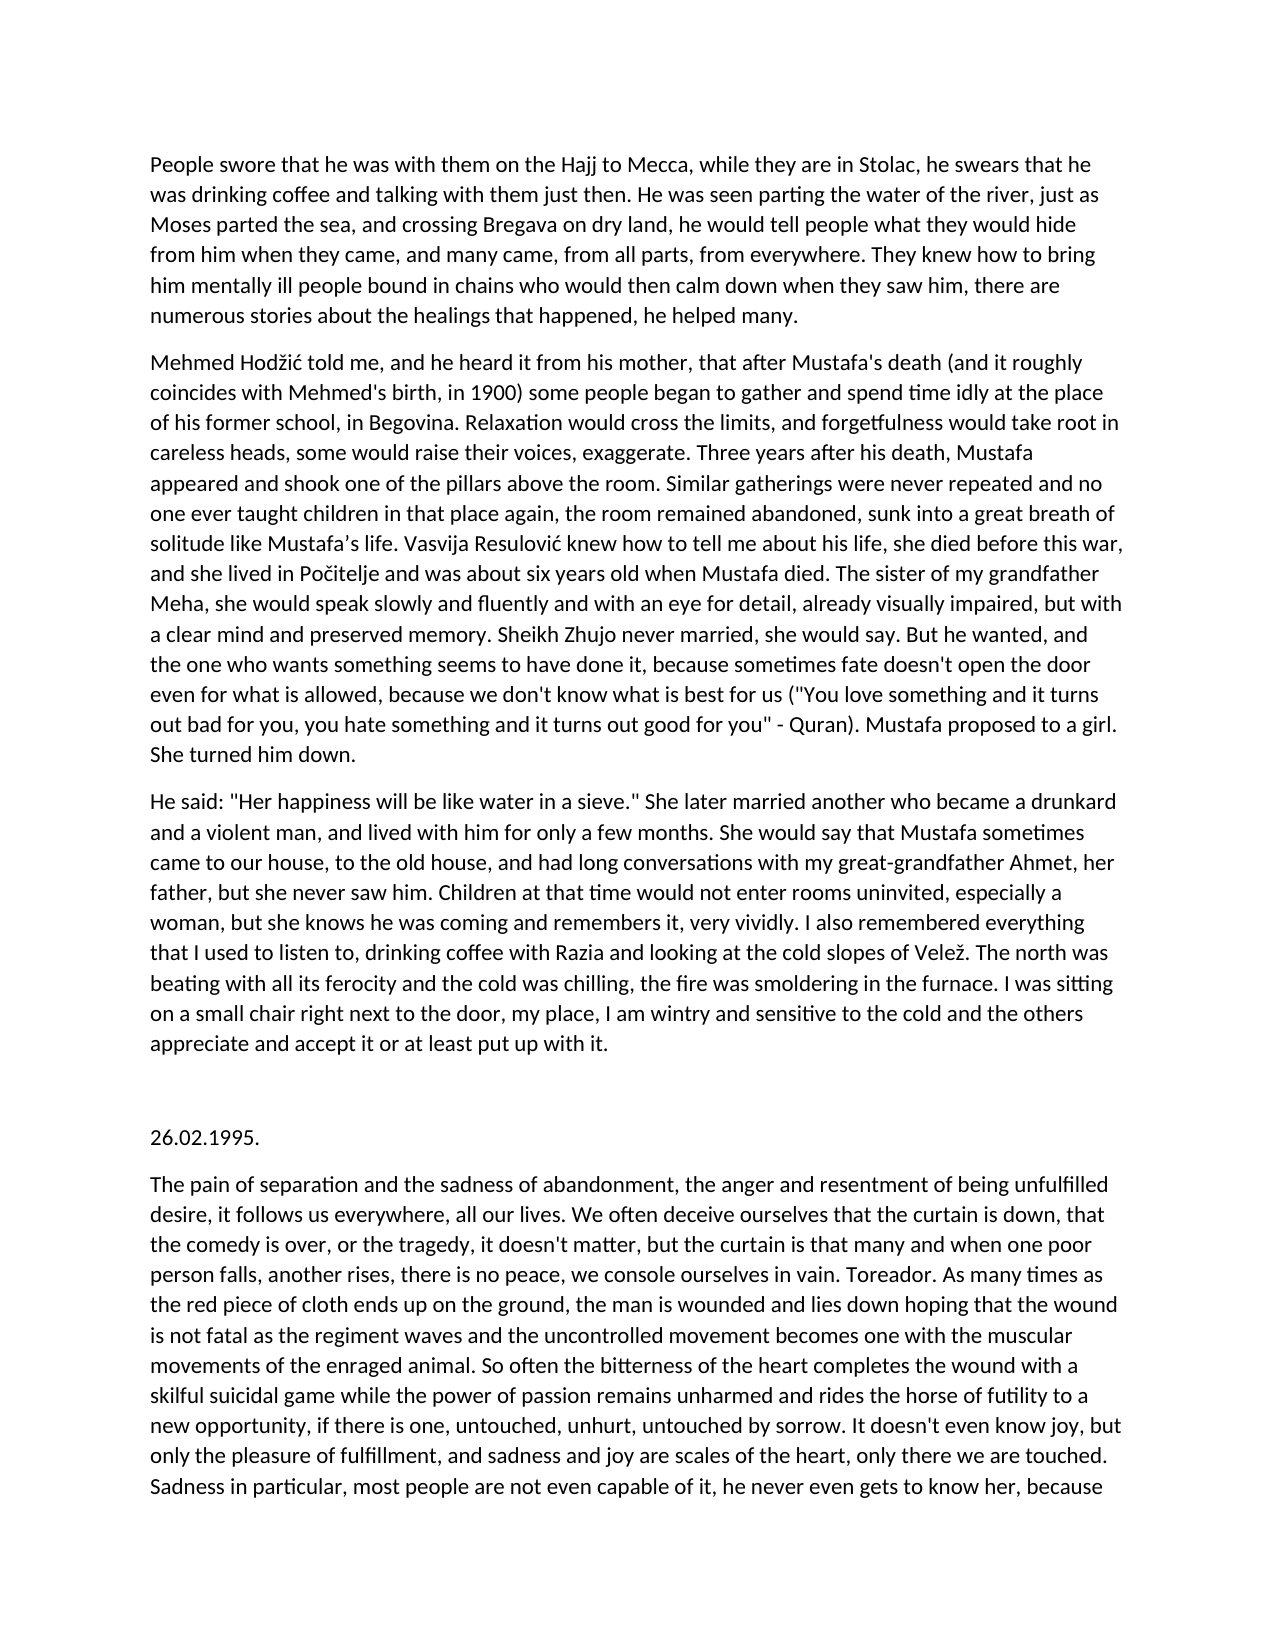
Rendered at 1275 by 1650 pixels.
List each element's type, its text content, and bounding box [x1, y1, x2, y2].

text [150, 1170, 1125, 1500]
text He said: "Her happiness will be like water in a sieve." She later married another who became a drunkard and a violent man, and lived with him for only a few months. She would say that Mustafa sometimes came to our house, to the old house, and had long conversations with my great-grandfather Ahmet, her father, but she never saw him. Children at that time would not enter rooms uninvited, especially a woman, but she knows he was coming and remembers it, very vividly. I also remembered everything that I used to listen to, drinking coffee with Razia and looking at the cold slopes of Velež. The north was beating with all its ferocity and the cold was chilling, the fire was smoldering in the furnace. I was sitting on a small chair right next to the door, my place, I am wintry and sensitive to the cold and the others appreciate and accept it or at least put up with it. [150, 787, 1125, 1057]
text People swore that he was with them on the Hajj to Mecca, while they are in Stolac, he swears that he was drinking coffee and talking with them just then. He was seen parting the water of the river, just as Moses parted the sea, and crossing Bregava on dry land, he would tell people what they would hide from him when they came, and many came, from all parts, from everywhere. They knew how to bring him mentally ill people bound in chains who would then calm down when they saw him, there are numerous stories about the healings that happened, he helped many. [150, 150, 1125, 329]
text Mehmed Hodžić told me, and he heard it from his mother, that after Mustafa's death (and it roughly coincides with Mehmed's birth, in 1900) some people began to gather and spend time idly at the place of his former school, in Begovina. Relaxation would cross the limits, and forgetfulness would take root in careless heads, some would raise their voices, exaggerate. Three years after his death, Mustafa appeared and shook one of the pillars above the room. Similar gatherings were never repeated and no one ever taught children in that place again, the room remained abandoned, sunk into a great breath of solitude like Mustafa’s life. Vasvija Resulović knew how to tell me about his life, she died before this war, and she lived in Počitelje and was about six years old when Mustafa died. The sister of my grandfather Meha, she would speak slowly and fluently and with an eye for detail, already visually impaired, but with a clear mind and preserved memory. Sheikh Zhujo never married, she would say. But he wanted, and the one who wants something seems to have done it, because sometimes fate doesn't open the door even for what is allowed, because we don't know what is best for us ("You love something and it turns out bad for you, you hate something and it turns out good for you" - Quran). Mustafa proposed to a girl. She turned him down. [150, 348, 1125, 769]
text 26.02.1995. [150, 1123, 1125, 1151]
